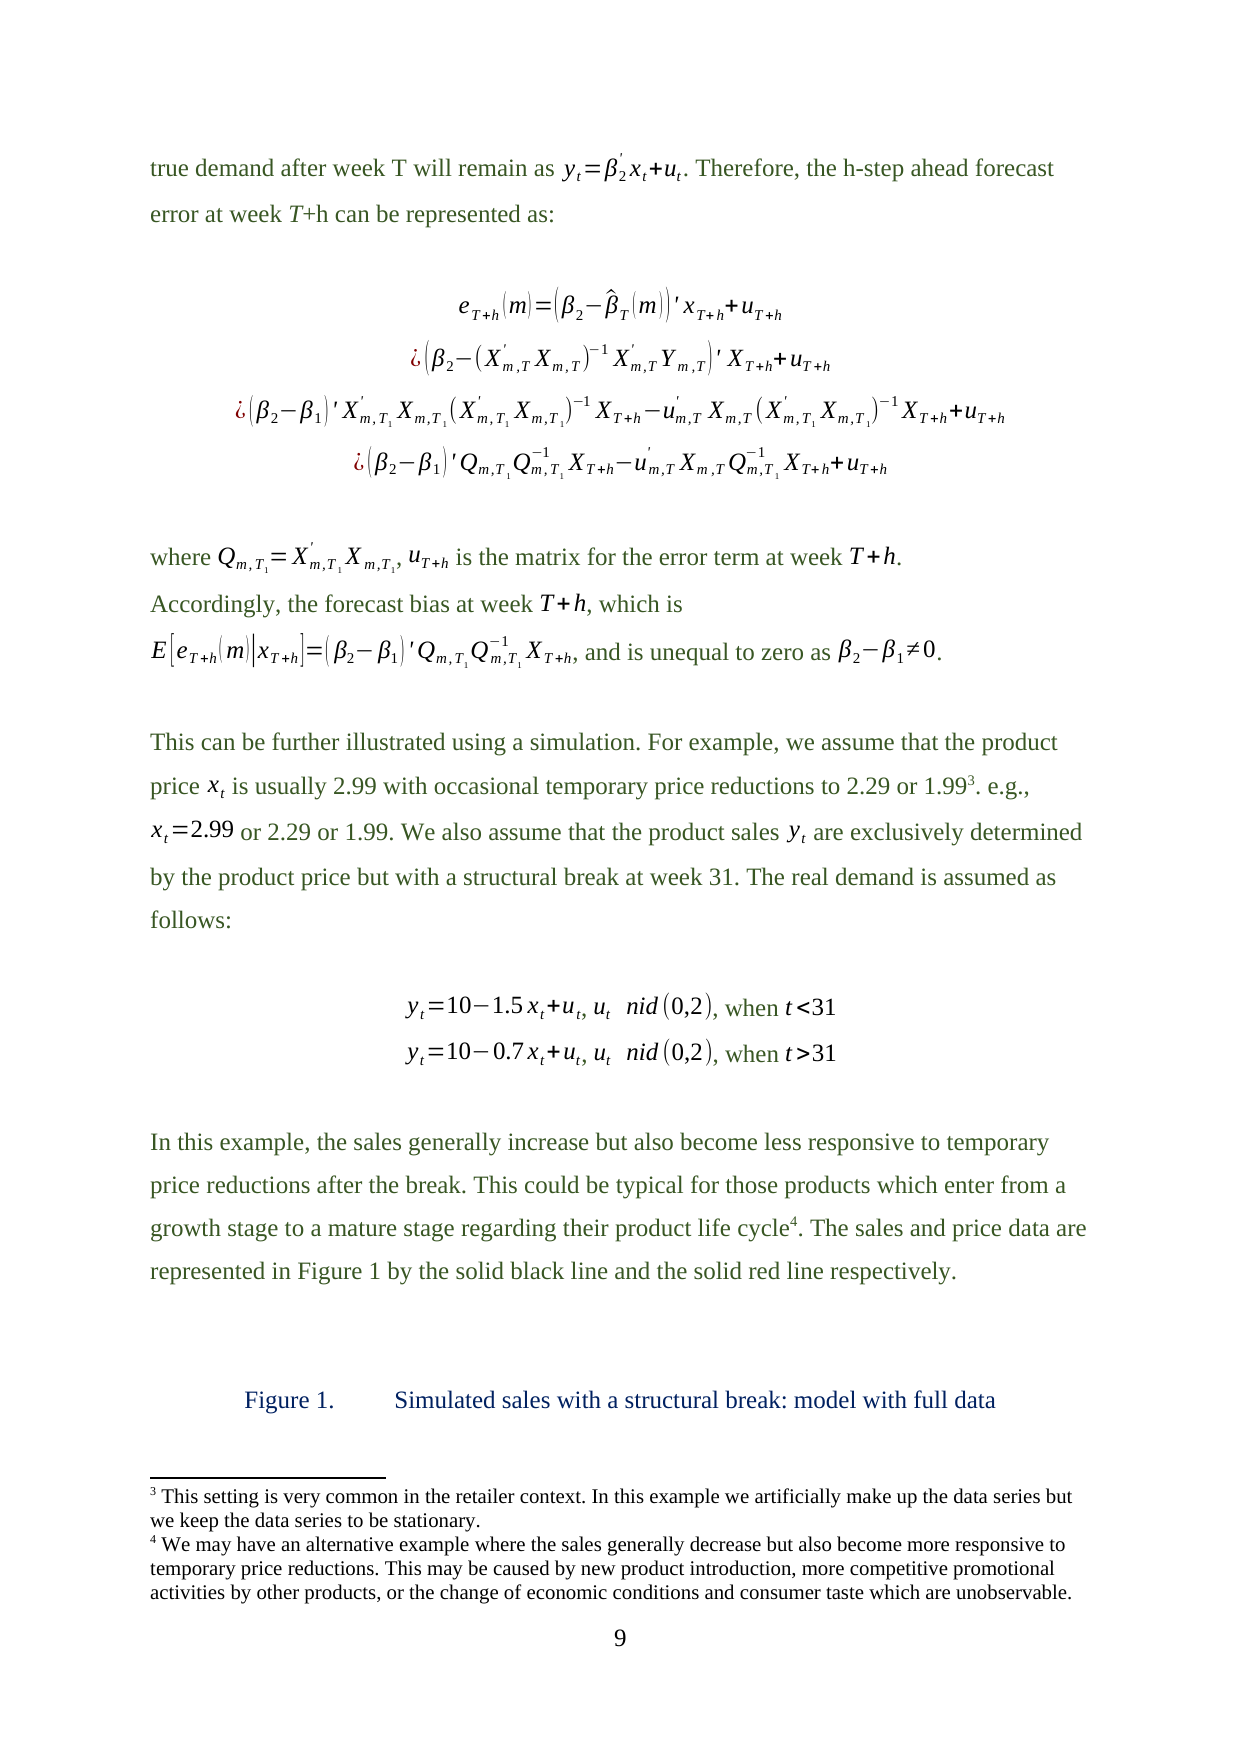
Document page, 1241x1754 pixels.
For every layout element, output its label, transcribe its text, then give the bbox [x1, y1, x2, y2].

text , , when [150, 991, 1090, 1023]
text Accordingly, the forecast bias at week , which is , and is unequal to zero as . [150, 589, 1090, 669]
text This can be further illustrated using a simulation. For example, we assume that the product price is usually 2.99 with occasional temporary price reductions to 2.29 or 1.99. e.g., or 2.29 or 1.99. We also assume that the product sales are exclusively determined by the product price but with a structural break at week 31. The real demand is assumed as follows: [150, 727, 1090, 933]
text , , when [150, 1037, 1090, 1069]
text In this example, the sales generally increase but also become less responsive to temporary price reductions after the break. This could be typical for those products which enter from a growth stage to a mature stage regarding their product life cycle. The sales and price data are represented in Figure 1 by the solid black line and the solid red line respectively. [150, 1127, 1090, 1285]
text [150, 150, 1090, 228]
text where , is the matrix for the error term at week . [150, 538, 1090, 575]
text Figure 1. Simulated sales with a structural break: model with full data [150, 1386, 1090, 1414]
